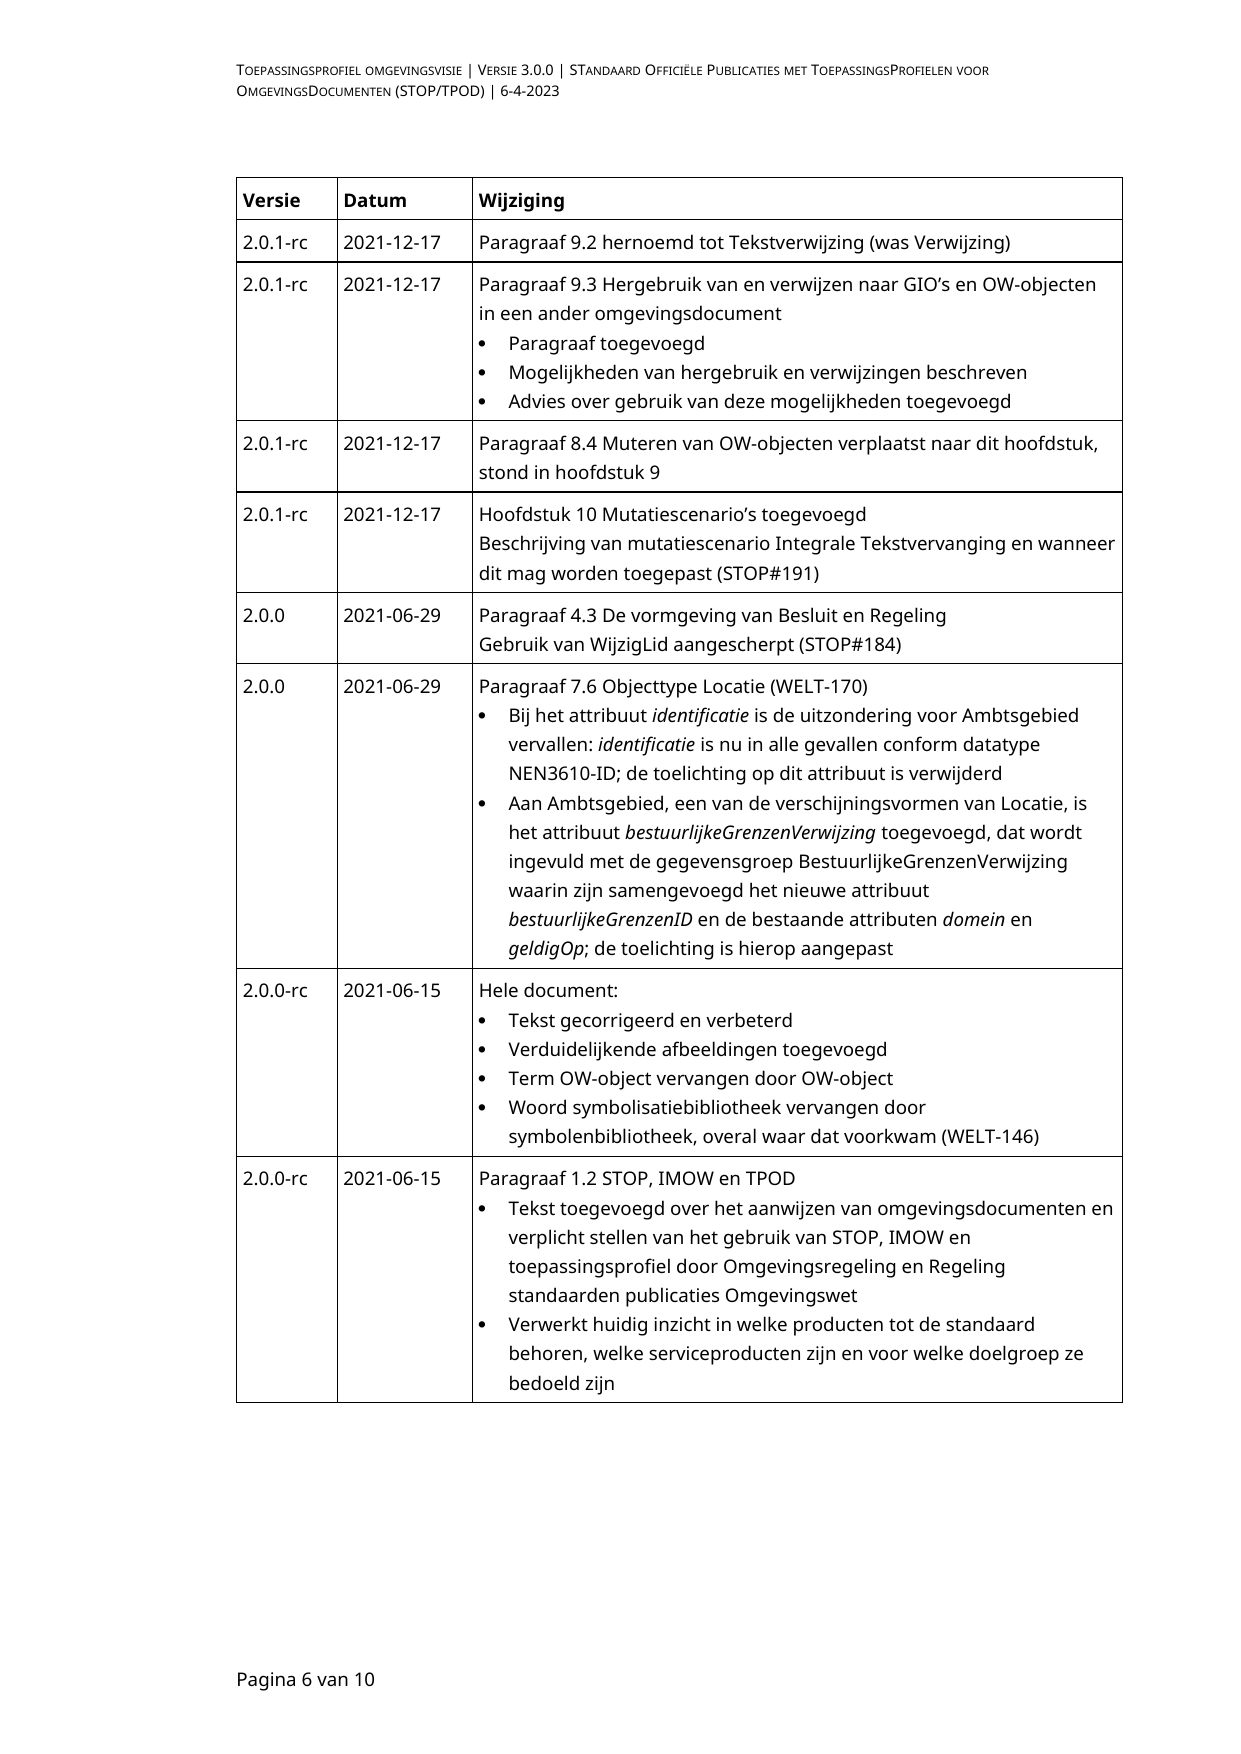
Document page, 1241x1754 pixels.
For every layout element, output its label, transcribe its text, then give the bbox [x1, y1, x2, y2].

table_cell 2021-06-15 [338, 1157, 472, 1402]
table_cell Paragraaf 9.2 hernoemd tot Tekstverwijzing (was Verwijzing) [473, 220, 1122, 261]
table_cell 2021-12-17 [338, 421, 472, 491]
table_cell 2.0.1-rc [237, 493, 337, 592]
table_cell Hele document: Tekst gecorrigeerd en verbeterd Verduidelijkende afbeeldingen toegevoegd Term OW-object vervangen door OW-object Woord symbolisatiebibliotheek vervangen door symbolenbibliotheek, overal waar dat voorkwam (WELT-146) [473, 969, 1122, 1156]
table_header Versie [237, 178, 337, 219]
table_cell Hoofdstuk 10 Mutatiescenario’s toegevoegd Beschrijving van mutatiescenario Integrale Tekstvervanging en wanneer dit mag worden toegepast (STOP#191) [473, 493, 1122, 592]
table_cell Paragraaf 4.3 De vormgeving van Besluit en Regeling Gebruik van WijzigLid aangescherpt (STOP#184) [473, 593, 1122, 663]
table_cell 2.0.1-rc [237, 220, 337, 261]
table_cell Paragraaf 1.2 STOP, IMOW en TPOD Tekst toegevoegd over het aanwijzen van omgevingsdocumenten en verplicht stellen van het gebruik van STOP, IMOW en toepassingsprofiel door Omgevingsregeling en Regeling standaarden publicaties Omgevingswet Verwerkt huidig inzicht in welke producten tot de standaard behoren, welke serviceproducten zijn en voor welke doelgroep ze bedoeld zijn [473, 1157, 1122, 1402]
table_cell 2021-12-17 [338, 493, 472, 592]
table_header Datum [338, 178, 472, 219]
table_cell 2021-06-29 [338, 664, 472, 968]
table_header Wijziging [473, 178, 1122, 219]
table_cell 2.0.1-rc [237, 421, 337, 491]
table_cell 2021-06-29 [338, 593, 472, 663]
table_cell Paragraaf 8.4 Muteren van OW-objecten verplaatst naar dit hoofdstuk, stond in hoofdstuk 9 [473, 421, 1122, 491]
table_cell 2.0.1-rc [237, 263, 337, 420]
table_cell 2021-06-15 [338, 969, 472, 1156]
table_cell 2021-12-17 [338, 263, 472, 420]
table_cell 2.0.0 [237, 593, 337, 663]
table_cell 2.0.0-rc [237, 969, 337, 1156]
table_cell 2021-12-17 [338, 220, 472, 261]
table_cell Paragraaf 9.3 Hergebruik van en verwijzen naar GIO’s en OW-objecten in een ander omgevingsdocument Paragraaf toegevoegd Mogelijkheden van hergebruik en verwijzingen beschreven Advies over gebruik van deze mogelijkheden toegevoegd [473, 263, 1122, 420]
table_cell Paragraaf 7.6 Objecttype Locatie (WELT-170) Bij het attribuut identificatie is de uitzondering voor Ambtsgebied vervallen: identificatie is nu in alle gevallen conform datatype NEN3610-ID; de toelichting op dit attribuut is verwijderd Aan Ambtsgebied, een van de verschijningsvormen van Locatie, is het attribuut bestuurlijkeGrenzenVerwijzing toegevoegd, dat wordt ingevuld met de gegevensgroep BestuurlijkeGrenzenVerwijzing waarin zijn samengevoegd het nieuwe attribuut bestuurlijkeGrenzenID en de bestaande attributen domein en geldigOp; de toelichting is hierop aangepast [473, 664, 1122, 968]
table_cell 2.0.0 [237, 664, 337, 968]
table_cell 2.0.0-rc [237, 1157, 337, 1402]
